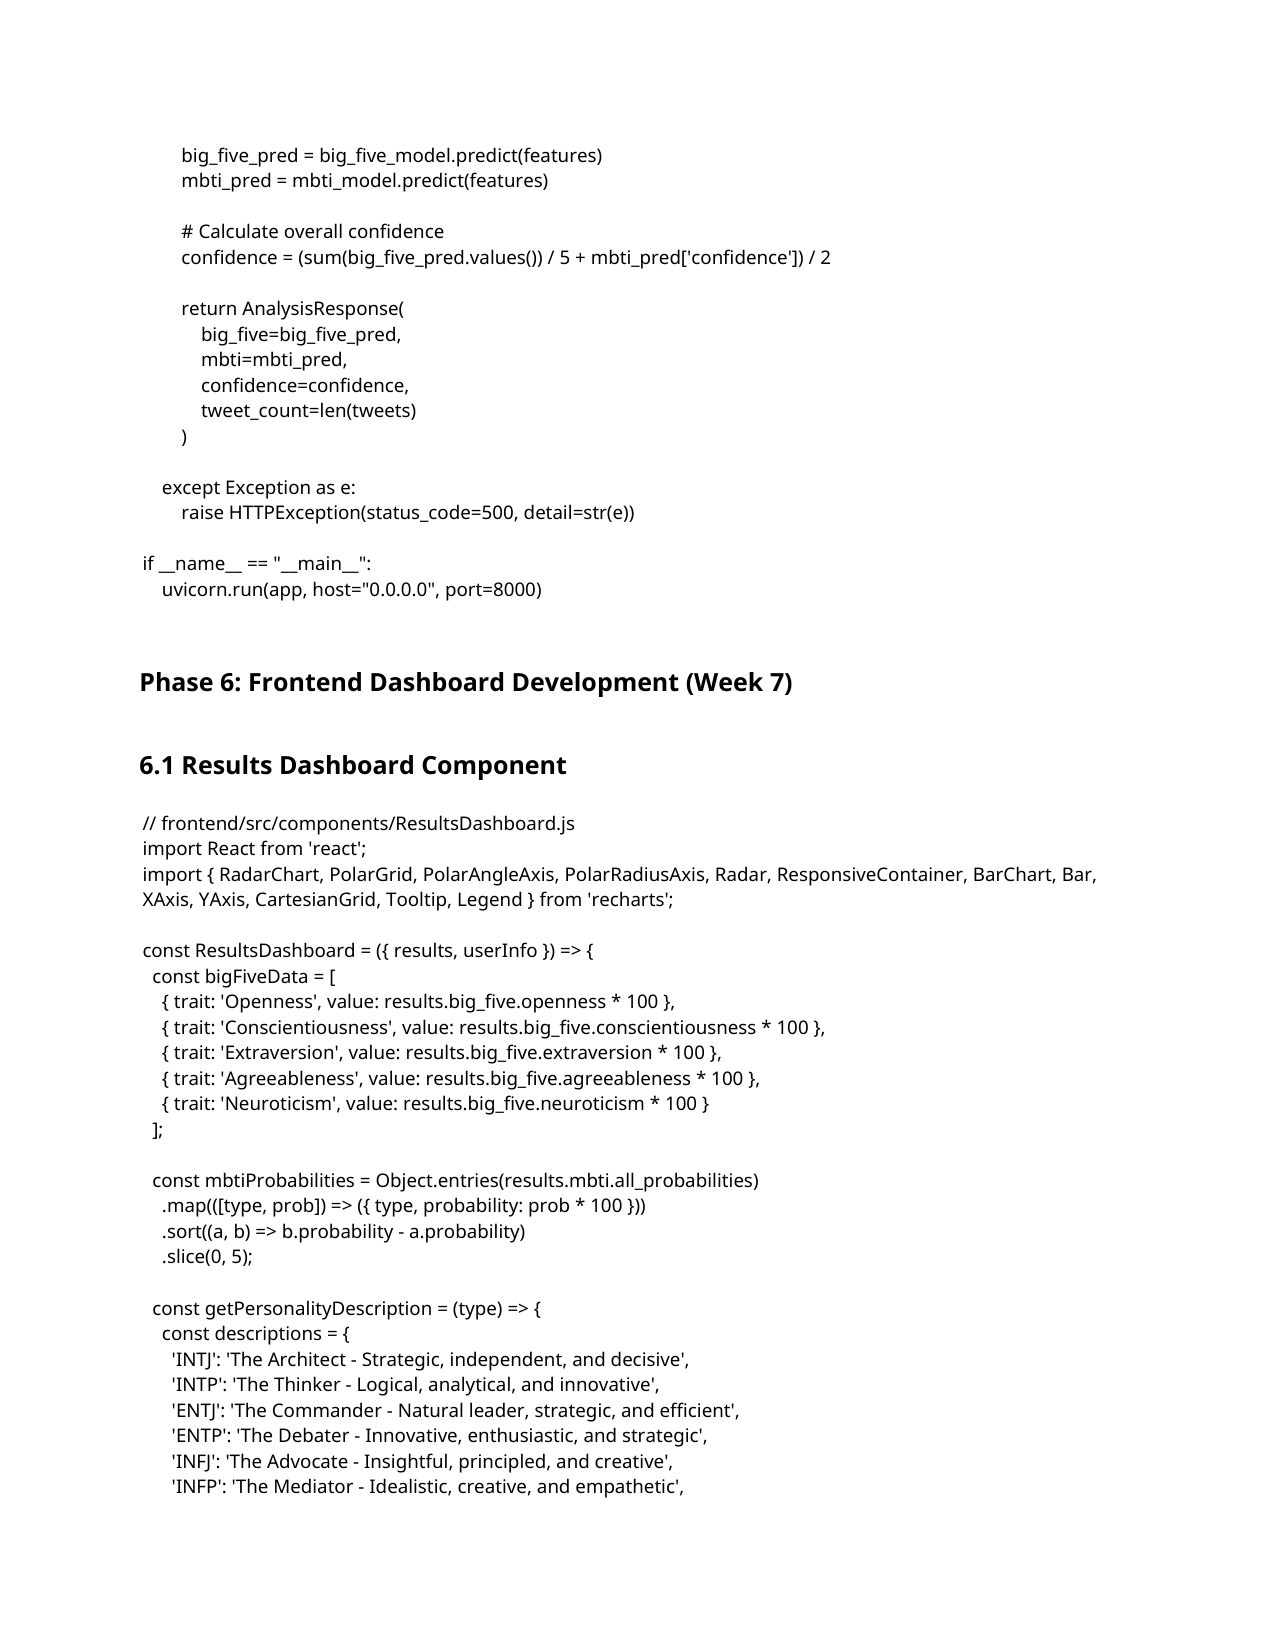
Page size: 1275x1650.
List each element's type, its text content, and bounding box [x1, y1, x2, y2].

text Phase 6: Frontend Dashboard Development (Week 7) [139, 664, 1133, 698]
text 6.1 Results Dashboard Component [139, 748, 1133, 782]
